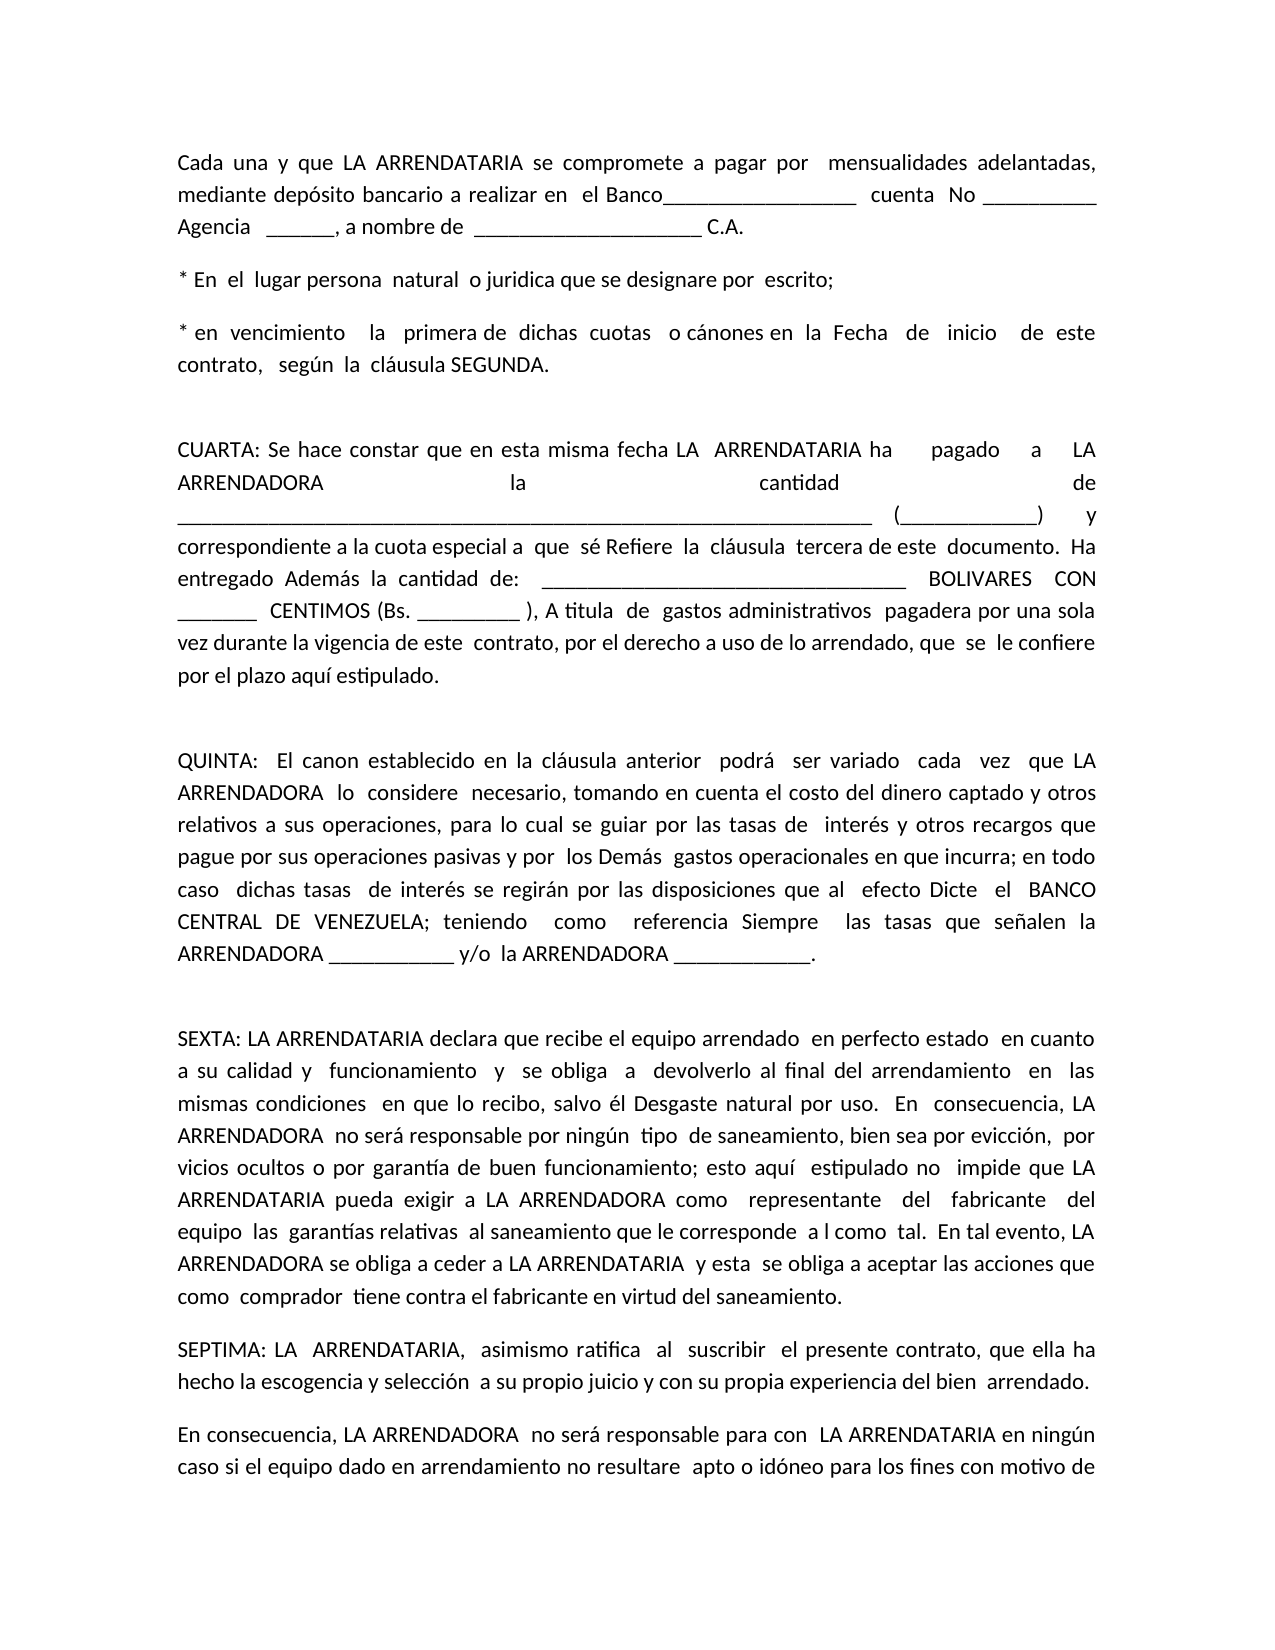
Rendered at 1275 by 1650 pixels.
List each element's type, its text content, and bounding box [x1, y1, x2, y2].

text SEPTIMA: LA ARRENDATARIA, asimismo ratifica al suscribir el presente contrato, que ella ha hecho la escogencia y selección a su propio juicio y con su propia experiencia del bien arrendado. [177, 1335, 1098, 1395]
text CUARTA: Se hace constar que en esta misma fecha LA ARRENDATARIA ha pagado a LA ARRENDADORA la cantidad de _____________________________________________________________ (____________) y correspondiente a la cuota especial a que sé Refiere la cláusula tercera de este documento. Ha entregado Además la cantidad de: ________________________________ BOLIVARES CON _______ CENTIMOS (Bs. _________ ), A titula de gastos administrativos pagadera por una sola vez durante la vigencia de este contrato, por el derecho a uso de lo arrendado, que se le confiere por el plazo aquí estipulado. [177, 403, 1098, 689]
text SEXTA: LA ARRENDATARIA declara que recibe el equipo arrendado en perfecto estado en cuanto a su calidad y funcionamiento y se obliga a devolverlo al final del arrendamiento en las mismas condiciones en que lo recibo, salvo él Desgaste natural por uso. En consecuencia, LA ARRENDADORA no será responsable por ningún tipo de saneamiento, bien sea por evicción, por vicios ocultos o por garantía de buen funcionamiento; esto aquí estipulado no impide que LA ARRENDATARIA pueda exigir a LA ARRENDADORA como representante del fabricante del equipo las garantías relativas al saneamiento que le corresponde a l como tal. En tal evento, LA ARRENDADORA se obliga a ceder a LA ARRENDATARIA y esta se obliga a aceptar las acciones que como comprador tiene contra el fabricante en virtud del saneamiento. [177, 992, 1098, 1310]
text * en vencimiento la primera de dichas cuotas o cánones en la Fecha de inicio de este contrato, según la cláusula SEGUNDA. [177, 318, 1098, 378]
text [177, 1420, 1098, 1480]
text Cada una y que LA ARRENDATARIA se compromete a pagar por mensualidades adelantadas, mediante depósito bancario a realizar en el Banco_________________ cuenta No __________ Agencia ______, a nombre de ____________________ C.A. [177, 148, 1098, 240]
text QUINTA: El canon establecido en la cláusula anterior podrá ser variado cada vez que LA ARRENDADORA lo considere necesario, tomando en cuenta el costo del dinero captado y otros relativos a sus operaciones, para lo cual se guiar por las tasas de interés y otros recargos que pague por sus operaciones pasivas y por los Demás gastos operacionales en que incurra; en todo caso dichas tasas de interés se regirán por las disposiciones que al efecto Dicte el BANCO CENTRAL DE VENEZUELA; teniendo como referencia Siempre las tasas que señalen la ARRENDADORA ___________ y/o la ARRENDADORA ____________. [177, 714, 1098, 967]
text * En el lugar persona natural o juridica que se designare por escrito; [177, 265, 1098, 293]
